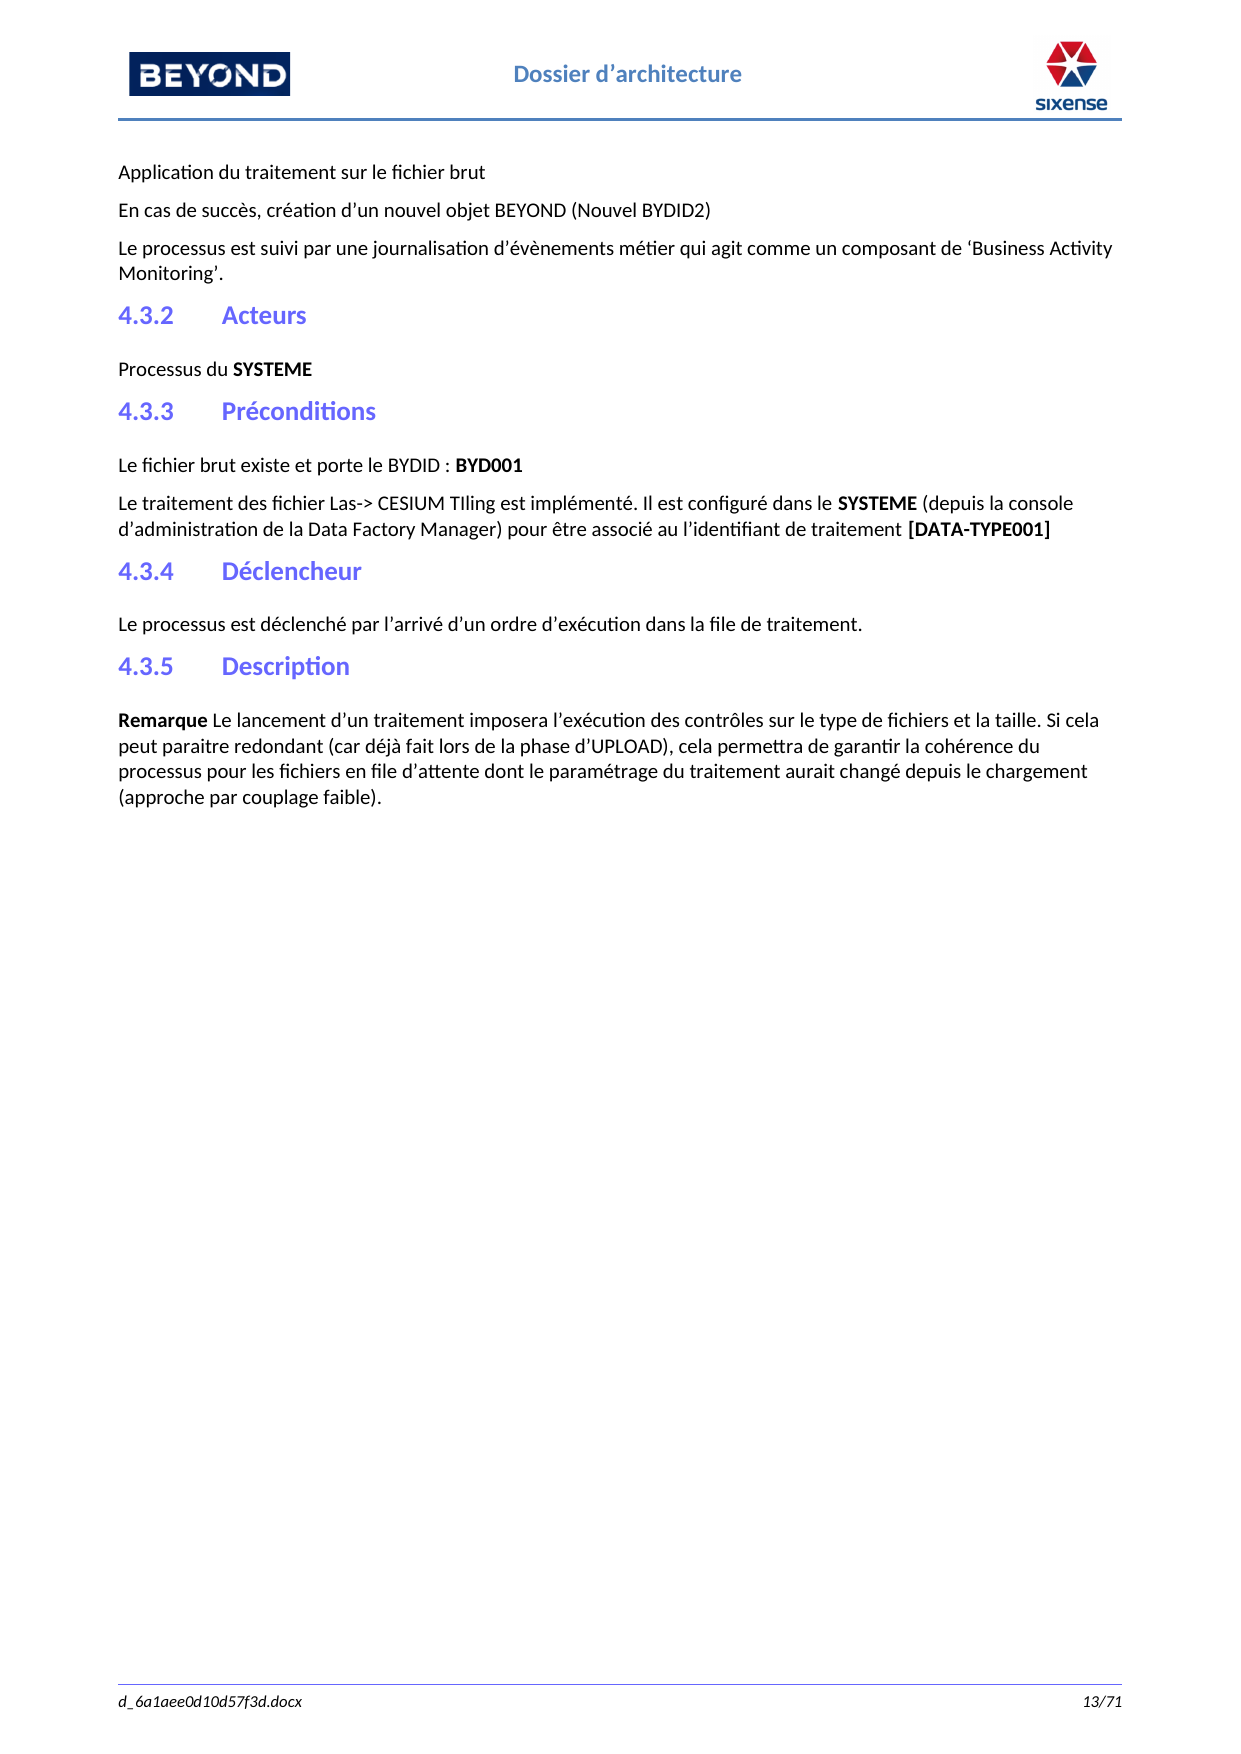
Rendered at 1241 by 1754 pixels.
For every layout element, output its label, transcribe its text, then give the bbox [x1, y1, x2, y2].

subtitle Déclencheur [118, 554, 1122, 587]
subtitle Préconditions [118, 394, 1122, 427]
subtitle Description [118, 649, 1122, 683]
subtitle Acteurs [118, 298, 1122, 331]
picture [1032, 35, 1111, 113]
picture [129, 52, 290, 96]
